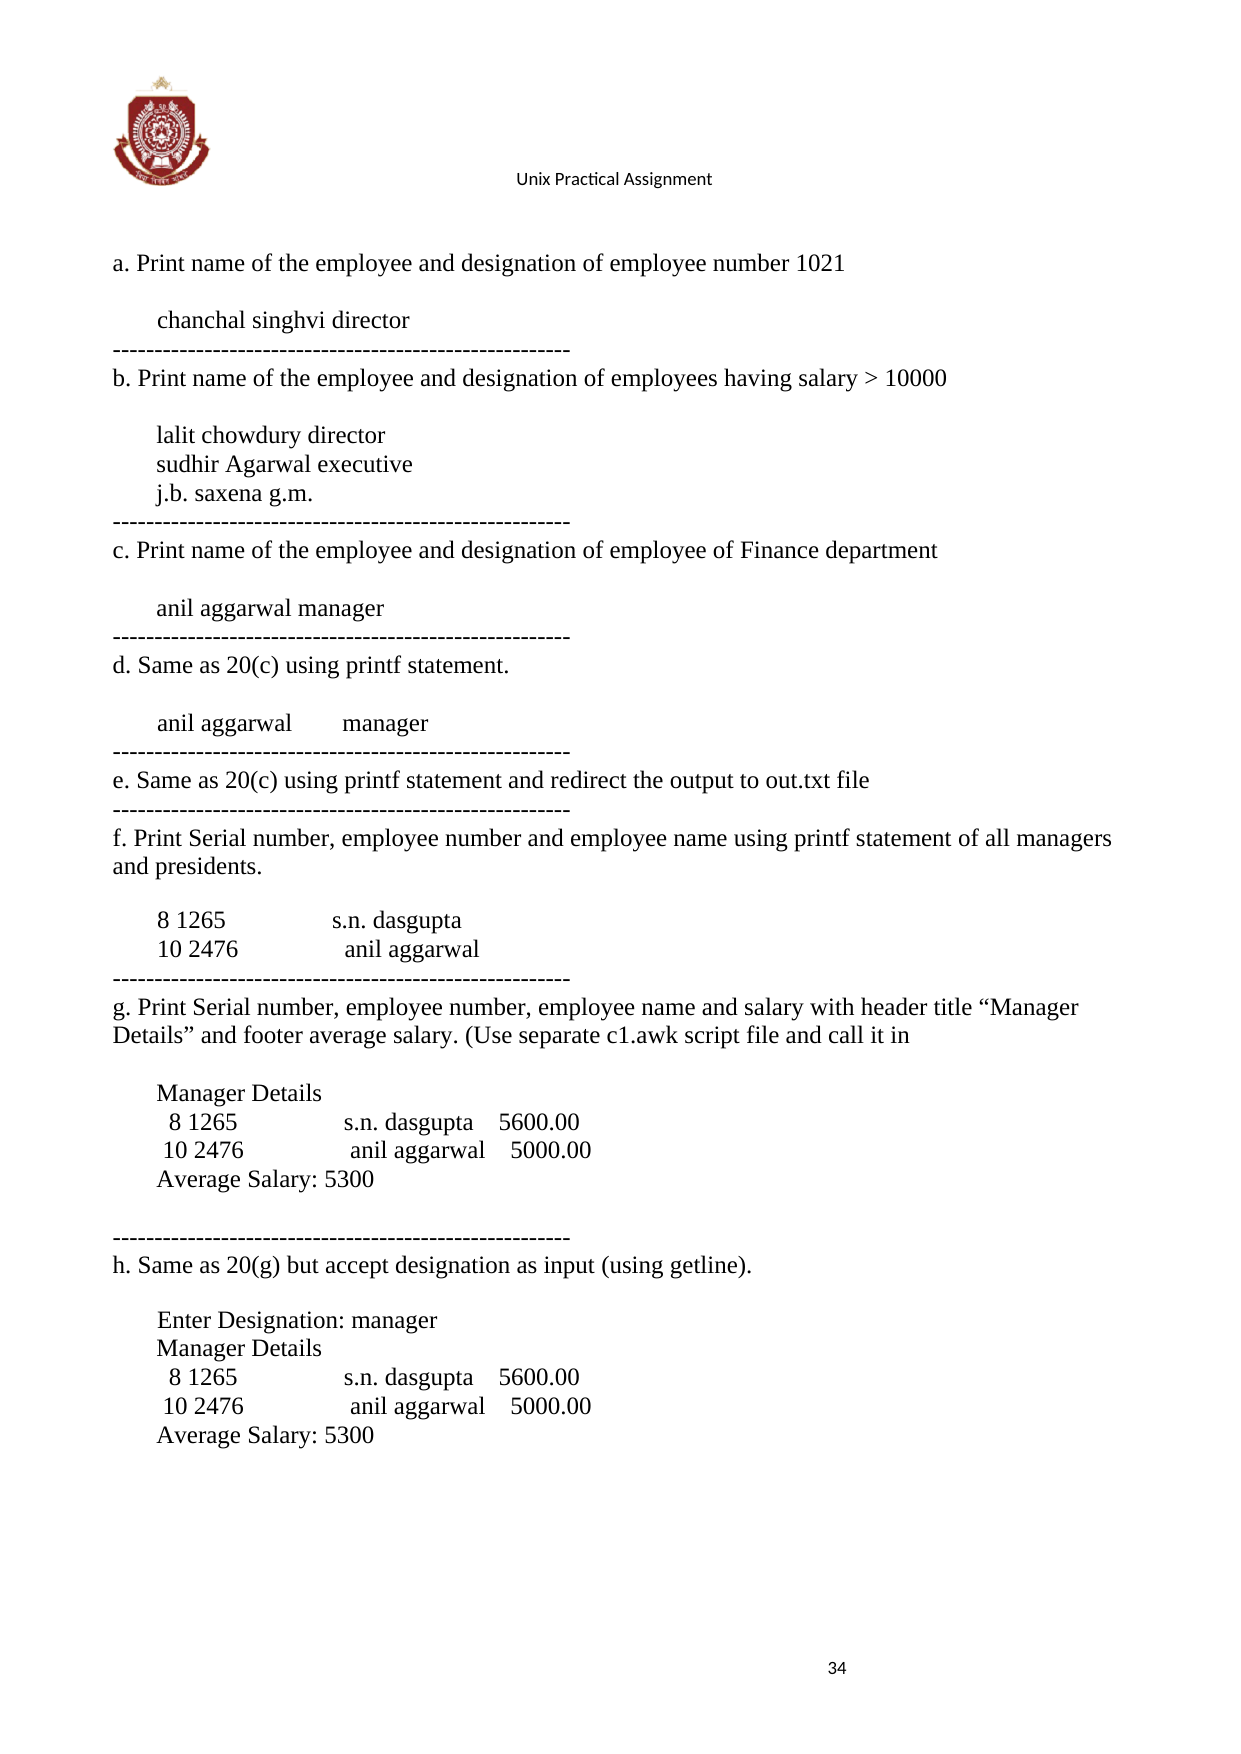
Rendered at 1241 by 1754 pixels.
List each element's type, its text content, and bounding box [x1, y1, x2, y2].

list anil aggarwal manager [112, 708, 1128, 736]
list ------------------------------------------------------- [112, 621, 1128, 650]
list ------------------------------------------------------- [112, 1222, 1128, 1251]
list Enter Designation: manager [112, 1305, 1128, 1333]
list 10 2476 anil aggarwal 5000.00 [112, 1391, 1128, 1420]
list h. Same as 20(g) but accept designation as input (using getline). [112, 1251, 1128, 1279]
list ------------------------------------------------------- [112, 794, 1128, 823]
list Average Salary: 5300 [112, 1420, 1128, 1448]
list Average Salary: 5300 [112, 1164, 1128, 1193]
list sudhir Agarwal executive [112, 449, 1128, 478]
list chanchal singhvi director [112, 305, 1128, 334]
list Manager Details [112, 1078, 1128, 1107]
list f. Print Serial number, employee number and employee name using printf statement of all managers and presidents. [112, 823, 1128, 880]
list j.b. saxena g.m. [112, 478, 1128, 506]
list a. Print name of the employee and designation of employee number 1021 [112, 248, 1128, 276]
list ------------------------------------------------------- [112, 506, 1128, 535]
picture [112, 75, 218, 186]
list ------------------------------------------------------- [112, 963, 1128, 992]
list 8 1265 s.n. dasgupta [112, 906, 1128, 934]
list ------------------------------------------------------- [112, 736, 1128, 765]
list lalit chowdury director [112, 420, 1128, 449]
list Manager Details [112, 1333, 1128, 1362]
list anil aggarwal manager [112, 593, 1128, 621]
list 8 1265 s.n. dasgupta 5600.00 [112, 1362, 1128, 1391]
list 10 2476 anil aggarwal [112, 934, 1128, 963]
list g. Print Serial number, employee number, employee name and salary with header title “Manager Details” and footer average salary. (Use separate c1.awk script file and call it in [112, 992, 1128, 1049]
list ------------------------------------------------------- [112, 334, 1128, 363]
list 8 1265 s.n. dasgupta 5600.00 [112, 1107, 1128, 1136]
list d. Same as 20(c) using printf statement. [112, 650, 1128, 679]
list b. Print name of the employee and designation of employees having salary > 10000 [112, 363, 1128, 391]
list c. Print name of the employee and designation of employee of Finance department [112, 535, 1128, 564]
list 10 2476 anil aggarwal 5000.00 [112, 1136, 1128, 1164]
list e. Same as 20(c) using printf statement and redirect the output to out.txt file [112, 765, 1128, 794]
